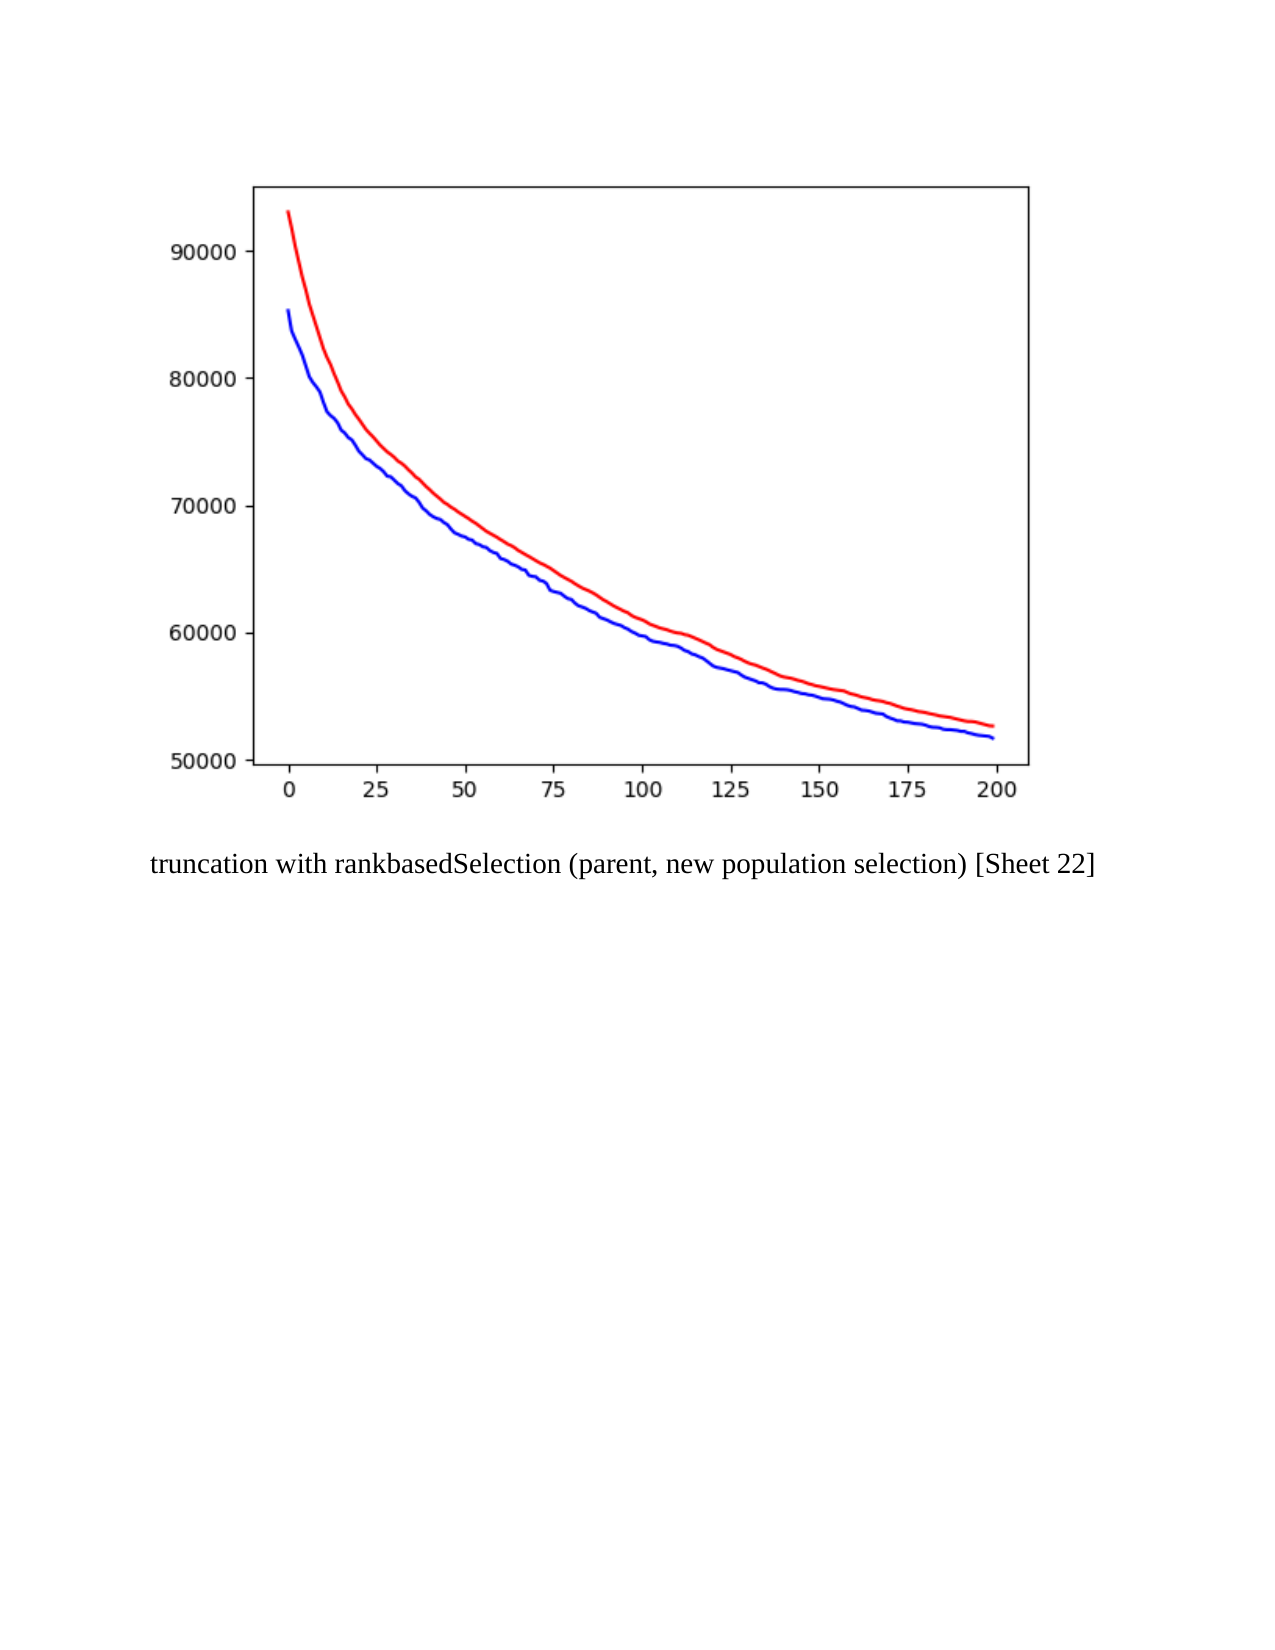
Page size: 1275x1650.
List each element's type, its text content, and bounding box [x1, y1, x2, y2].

text truncation with rankbasedSelection (parent, new population selection) [Sheet 22] [150, 846, 1125, 879]
picture [150, 150, 1061, 813]
